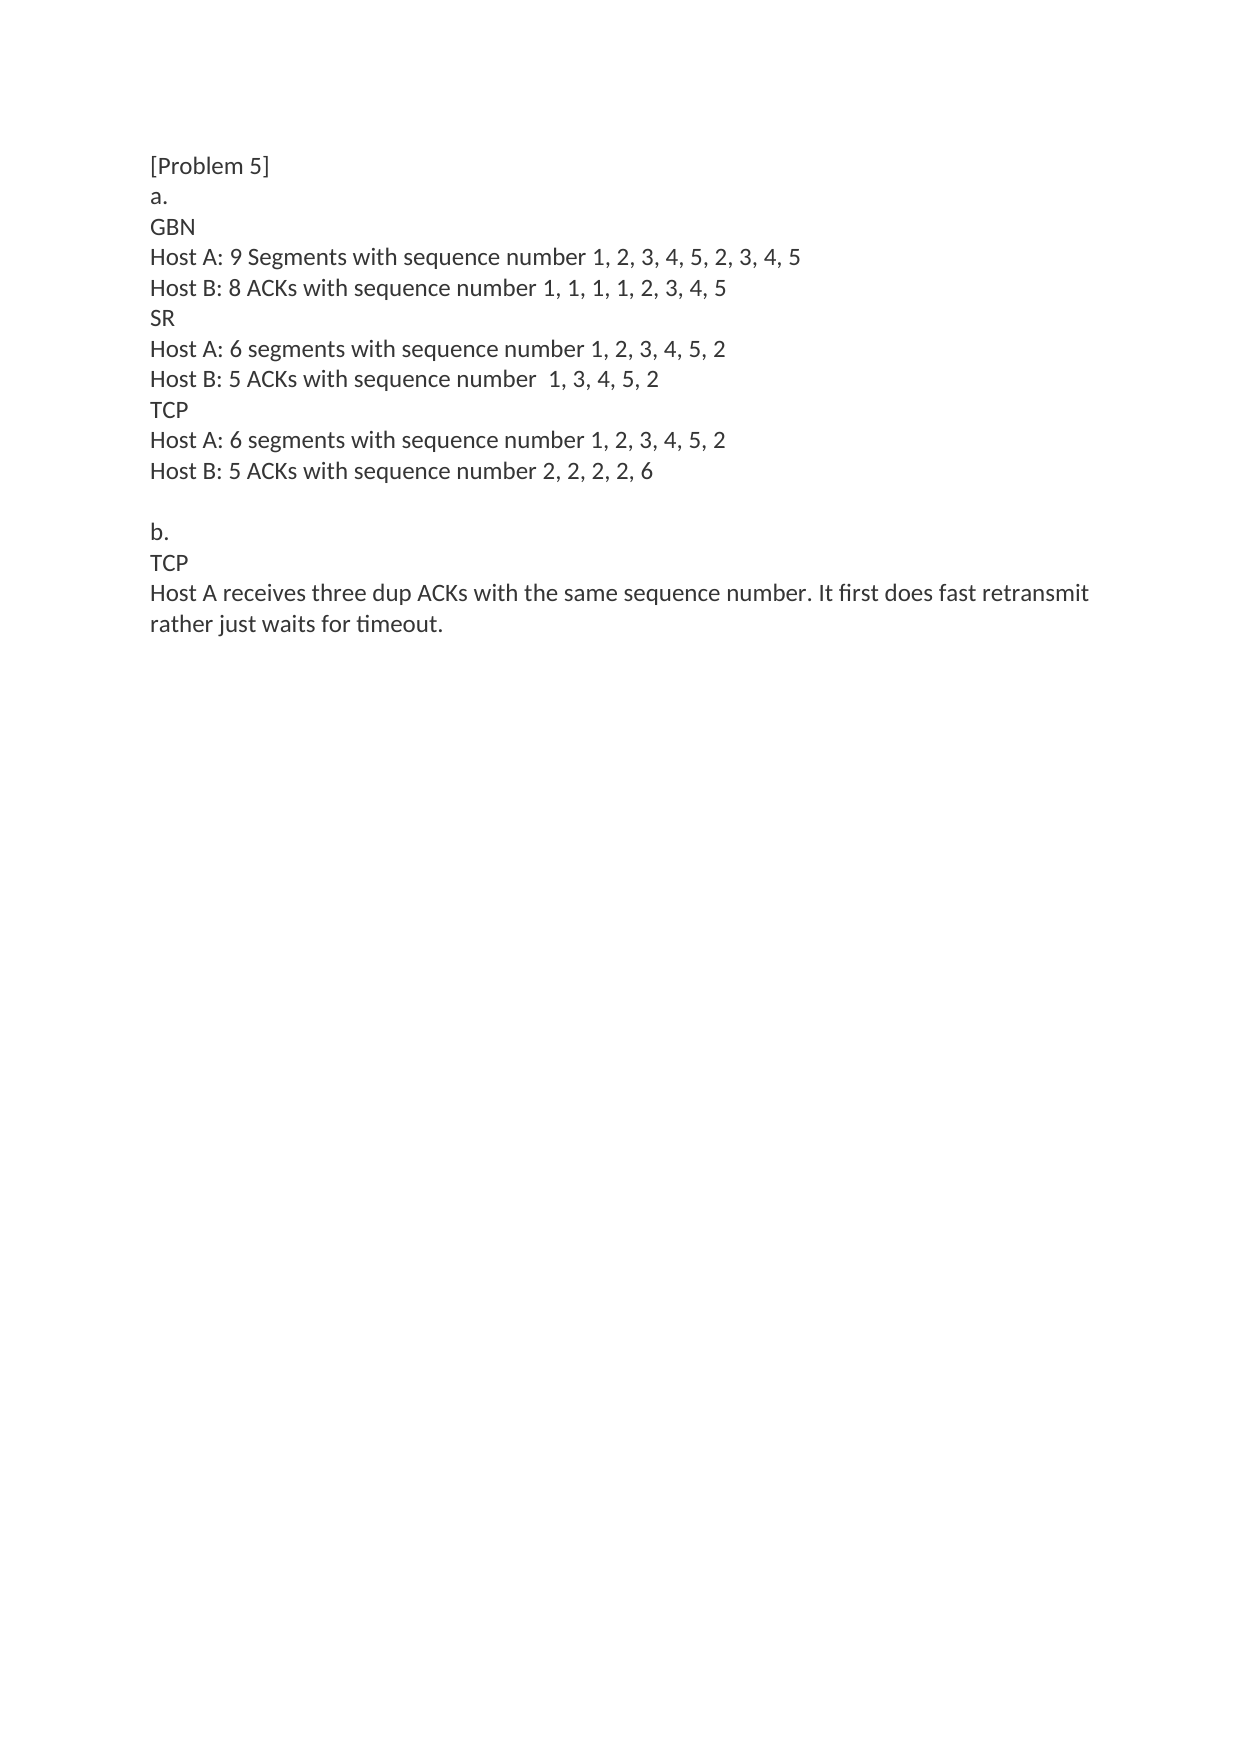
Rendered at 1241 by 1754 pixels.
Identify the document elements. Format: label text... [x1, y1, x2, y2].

text Host A: 6 segments with sequence number 1, 2, 3, 4, 5, 2 [150, 333, 1090, 364]
text TCP [150, 547, 1090, 577]
text GBN [150, 211, 1090, 242]
text b. [150, 516, 1090, 547]
text Host A: 9 Segments with sequence number 1, 2, 3, 4, 5, 2, 3, 4, 5 [150, 242, 1090, 272]
text Host B: 5 ACKs with sequence number 2, 2, 2, 2, 6 [150, 455, 1090, 486]
text a. [150, 181, 1090, 211]
text Host A: 6 segments with sequence number 1, 2, 3, 4, 5, 2 [150, 425, 1090, 455]
text Host B: 8 ACKs with sequence number 1, 1, 1, 1, 2, 3, 4, 5 [150, 272, 1090, 303]
text TCP [150, 394, 1090, 425]
text Host A receives three dup ACKs with the same sequence number. It first does fast retransmit rather just waits for timeout. [150, 577, 1090, 638]
text SR [150, 303, 1090, 333]
text Host B: 5 ACKs with sequence number 1, 3, 4, 5, 2 [150, 364, 1090, 394]
text [Problem 5] [150, 150, 1090, 181]
